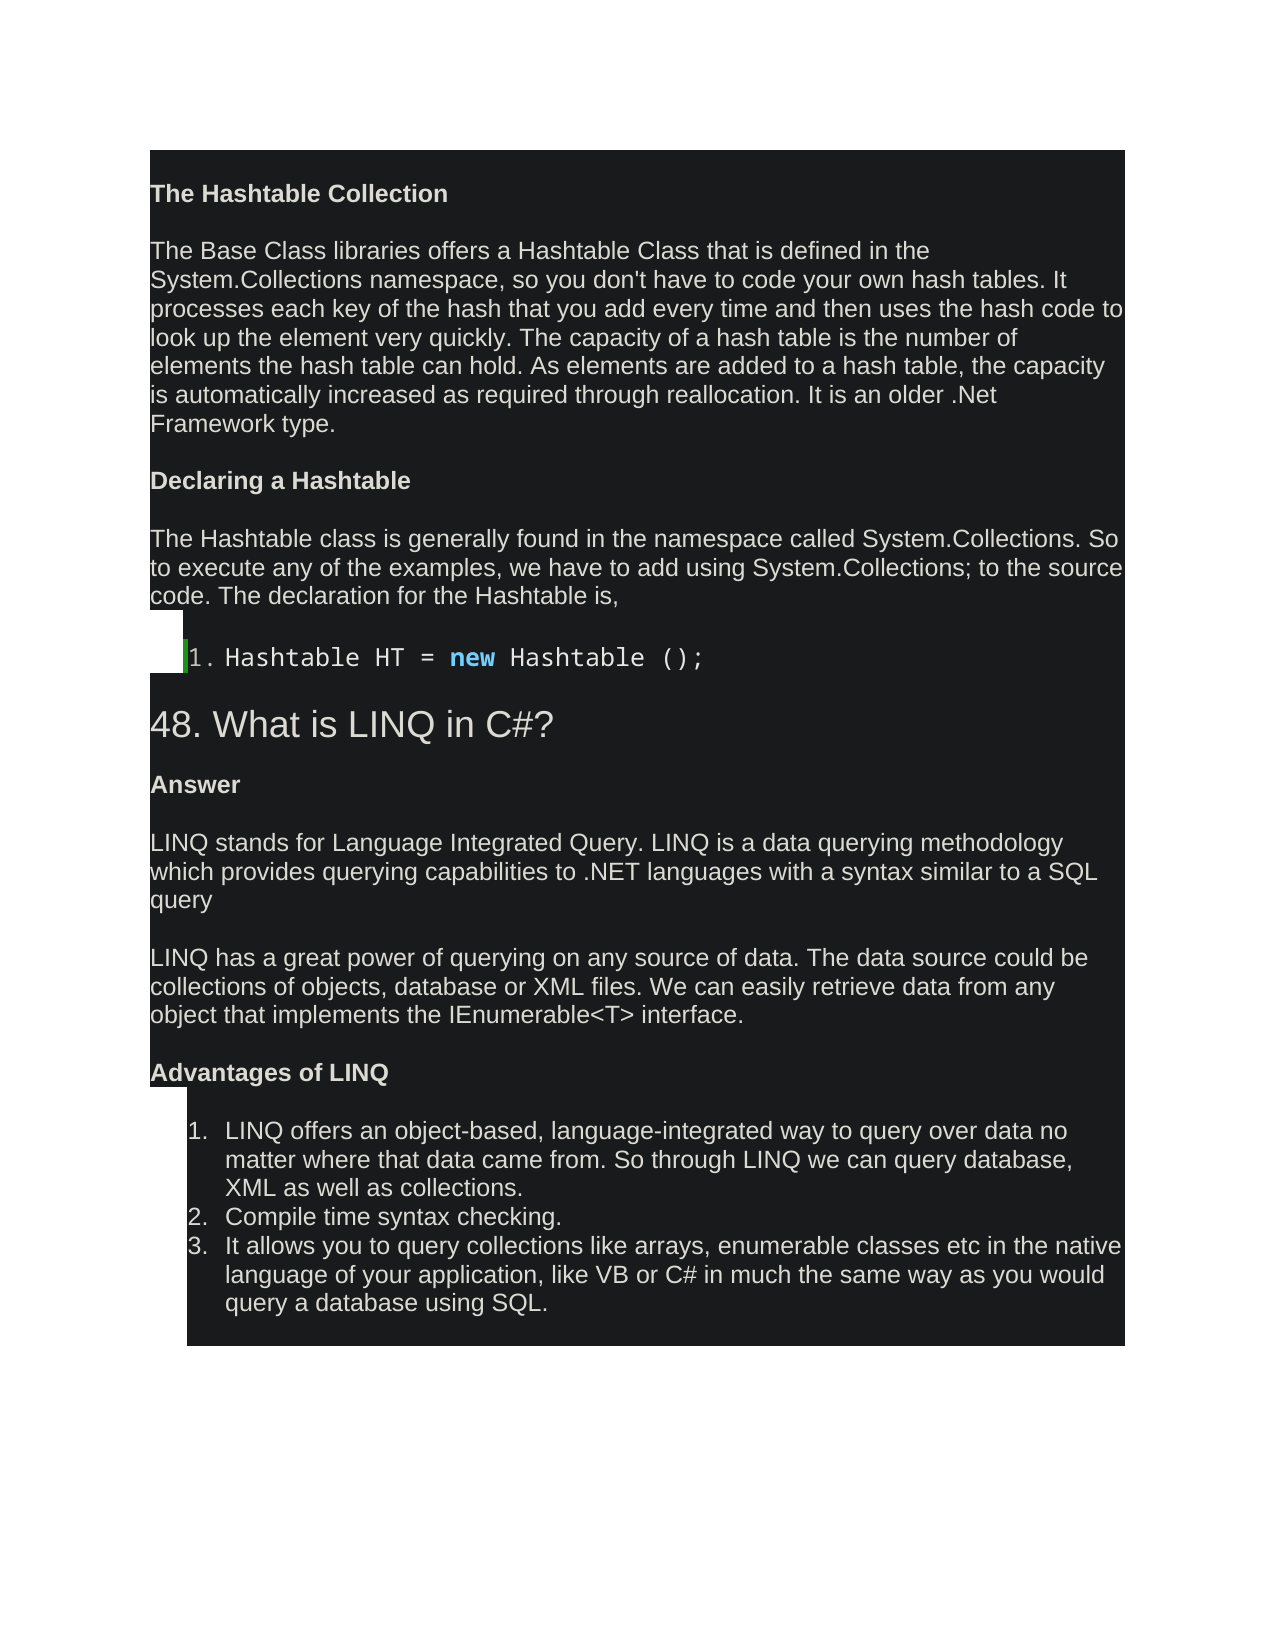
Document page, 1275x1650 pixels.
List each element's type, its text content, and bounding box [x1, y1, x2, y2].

list LINQ offers an object-based, language-integrated way to query over data no matter where that data came from. So through LINQ we can query database, XML as well as collections. [187, 1116, 1125, 1202]
list Hashtable HT = new Hashtable (); [188, 639, 1125, 673]
list It allows you to query collections like arrays, enumerable classes etc in the native language of your application, like VB or C# in much the same way as you would query a database using SQL. [187, 1231, 1125, 1346]
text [150, 150, 1125, 610]
subtitle 48. What is LINQ in C#? [150, 702, 1125, 746]
list Compile time syntax checking. [187, 1202, 1125, 1231]
text Answer LINQ stands for Language Integrated Query. LINQ is a data querying methodology which provides querying capabilities to .NET languages with a syntax similar to a SQL query LINQ has a great power of querying on any source of data. The data source could be collections of objects, database or XML files. We can easily retrieve data from any object that implements the IEnumerable<T> interface. Advantages of LINQ [150, 771, 1125, 1087]
